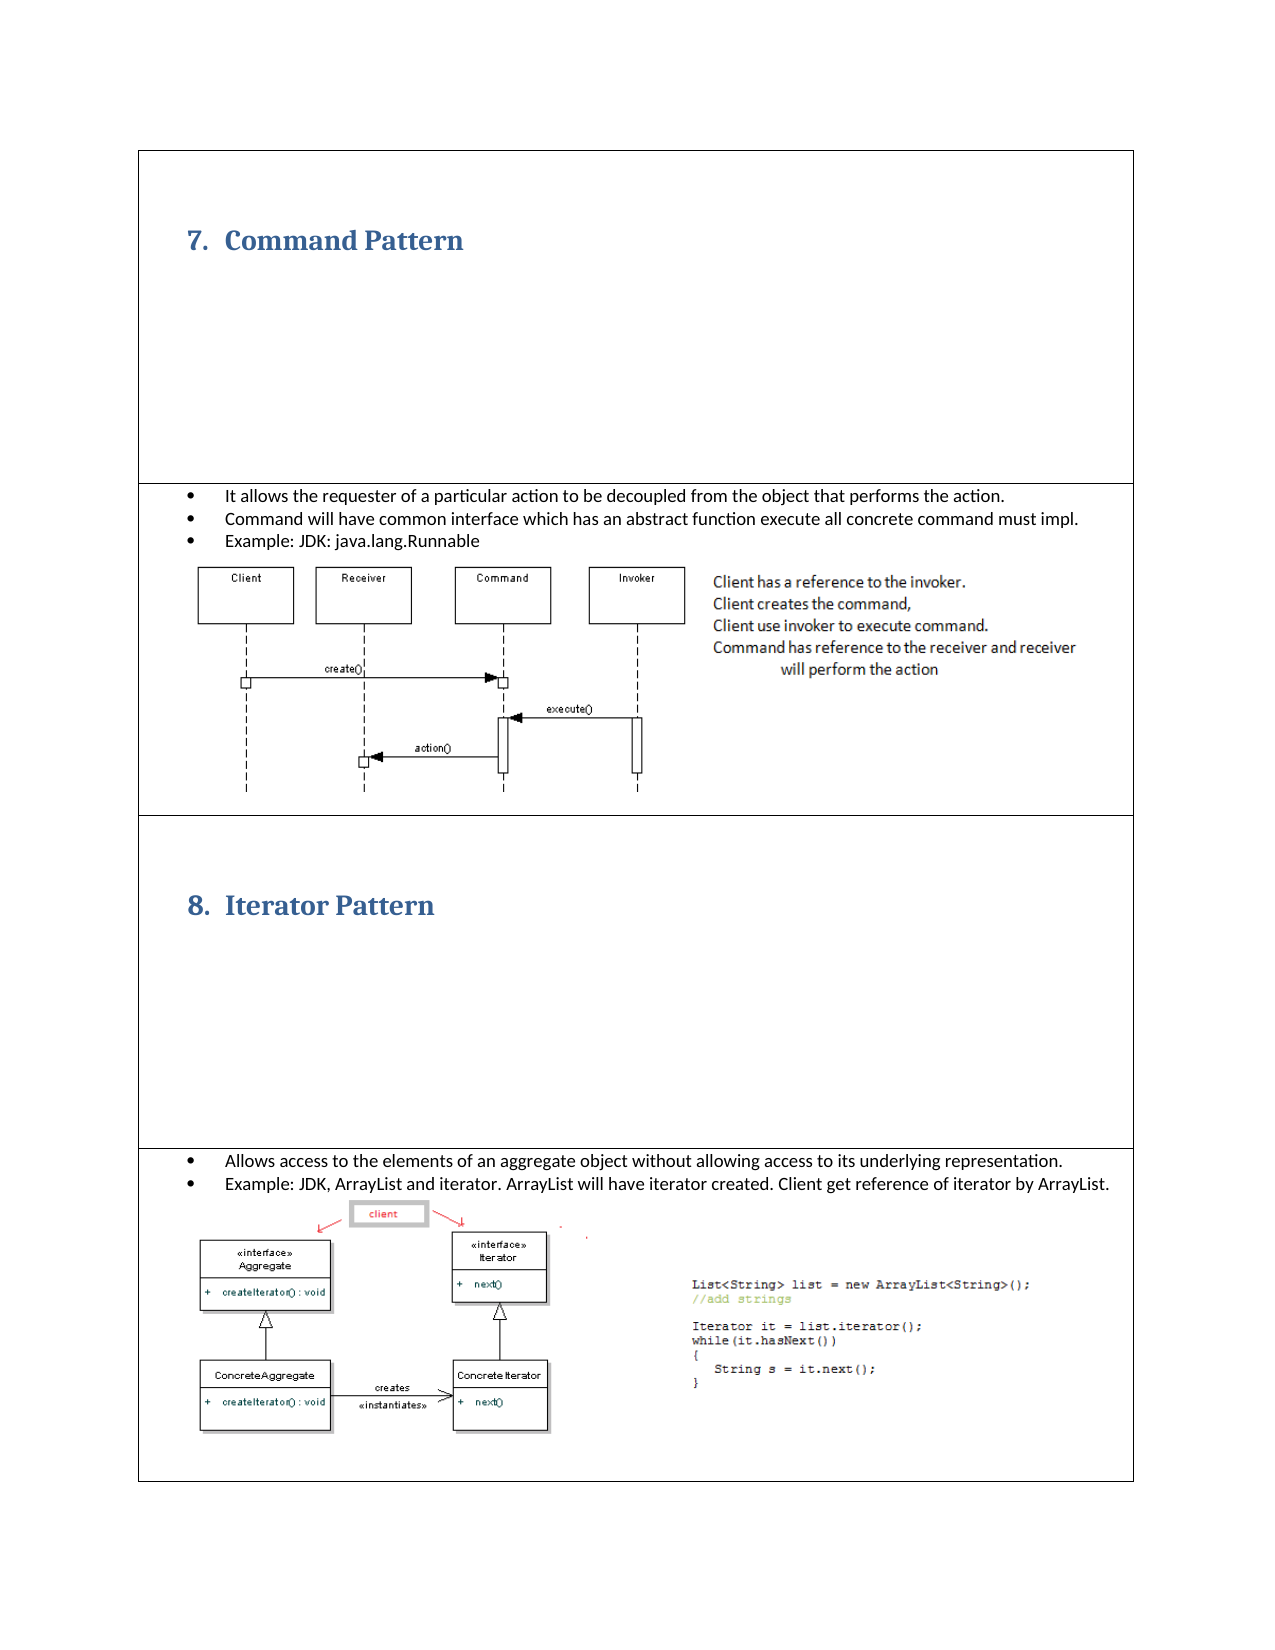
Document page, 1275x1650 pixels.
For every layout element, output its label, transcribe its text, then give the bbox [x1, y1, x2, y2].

table_cell Command Pattern [139, 151, 1133, 483]
table_cell Allows access to the elements of an aggregate object without allowing access to its underlying representation. Example: JDK, ArrayList and iterator. ArrayList will have iterator created. Client get reference of iterator by ArrayList. [139, 1149, 1133, 1481]
picture [187, 552, 1101, 792]
picture [187, 1195, 1067, 1444]
table_cell It allows the requester of a particular action to be decoupled from the object that performs the action. Command will have common interface which has an abstract function execute all concrete command must impl. Example: JDK: java.lang.Runnable [139, 484, 1133, 815]
table_cell Iterator Pattern [139, 816, 1133, 1148]
